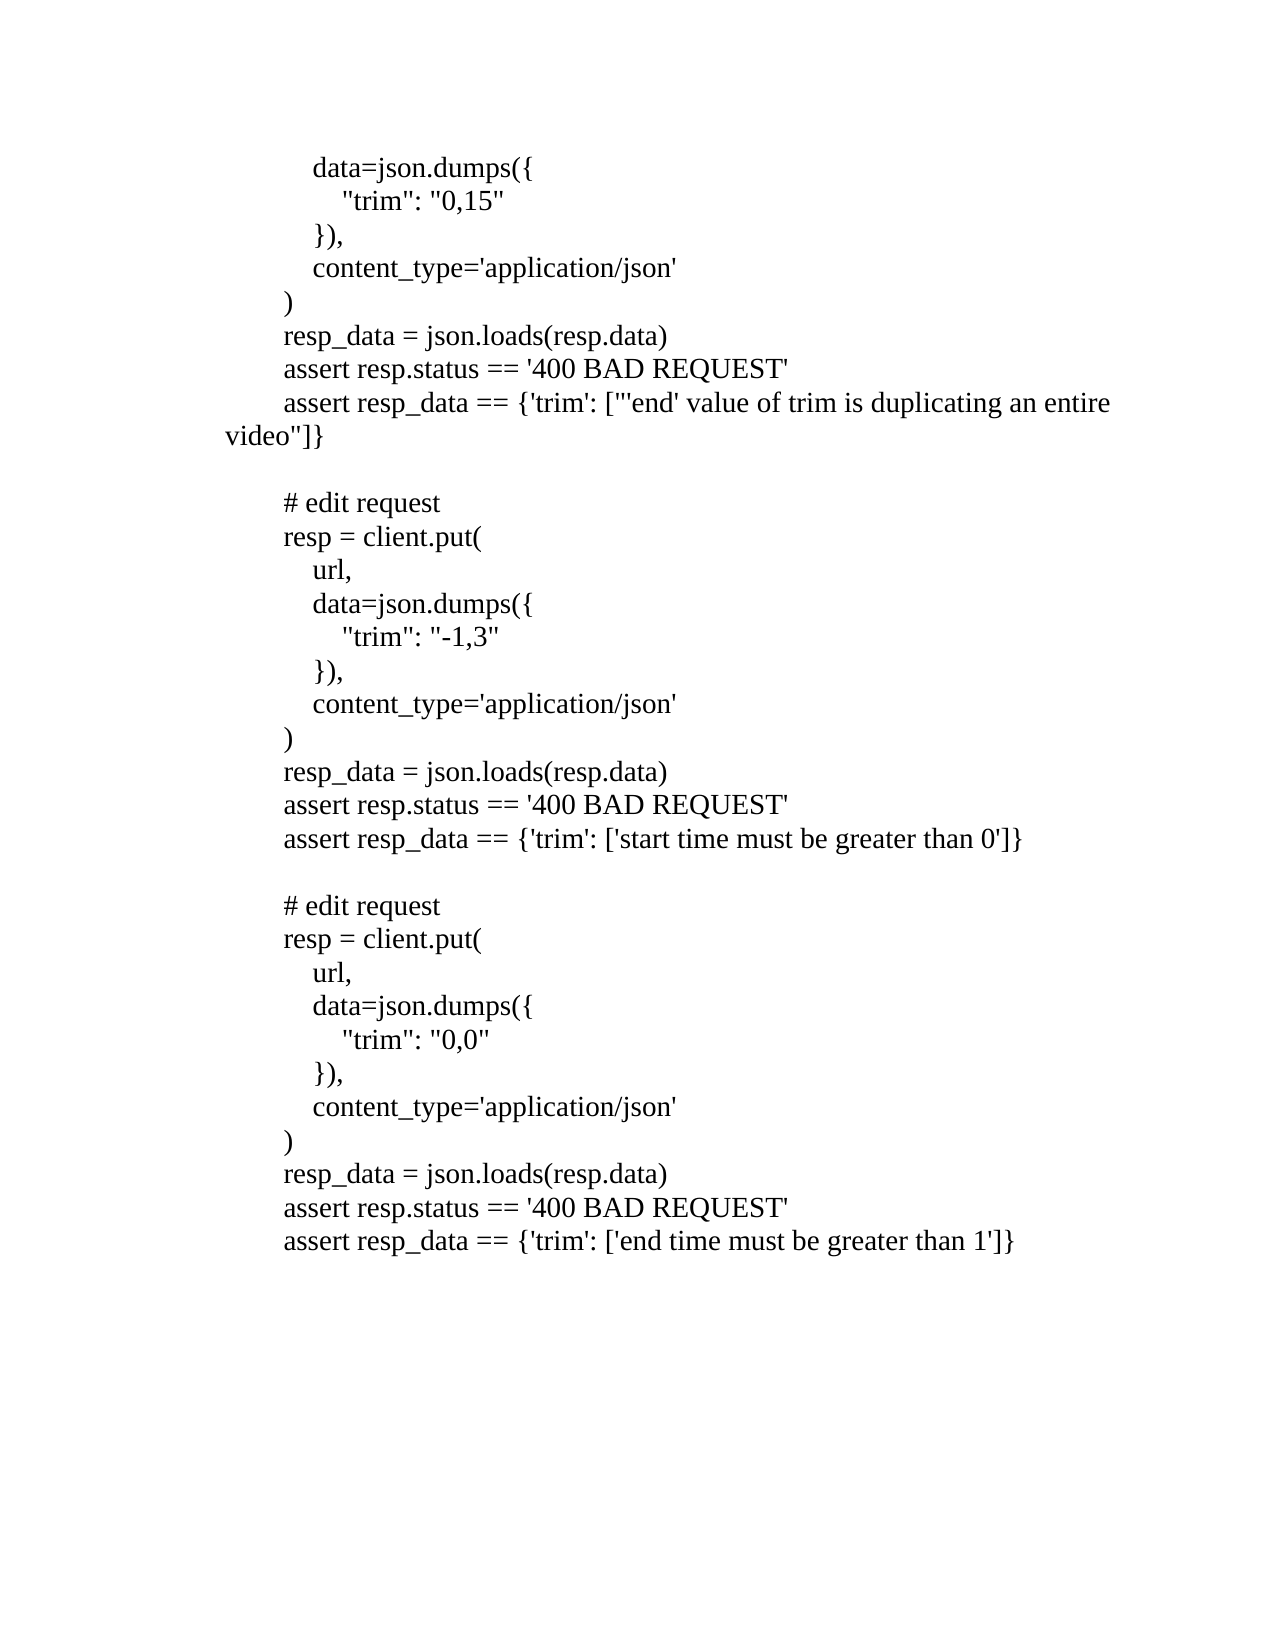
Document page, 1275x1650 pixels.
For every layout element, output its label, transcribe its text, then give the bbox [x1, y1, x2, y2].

list resp_data = json.loads(resp.data) [225, 1156, 1125, 1190]
list url, [225, 552, 1125, 586]
list url, [225, 955, 1125, 988]
list "trim": "0,0" [225, 1022, 1125, 1056]
list # edit request [225, 485, 1125, 519]
list data=json.dumps({ [225, 988, 1125, 1022]
list assert resp_data == {'trim': ['end time must be greater than 1']} [225, 1223, 1125, 1257]
list resp_data = json.loads(resp.data) [225, 754, 1125, 787]
list ) [225, 1123, 1125, 1156]
list resp = client.put( [225, 519, 1125, 552]
list ) [225, 720, 1125, 754]
list content_type='application/json' [225, 251, 1125, 284]
list assert resp.status == '400 BAD REQUEST' [225, 787, 1125, 821]
list assert resp.status == '400 BAD REQUEST' [225, 351, 1125, 385]
list }), [225, 653, 1125, 687]
list assert resp_data == {'trim': ["'end' value of trim is duplicating an entire video"]} [225, 385, 1125, 452]
list content_type='application/json' [225, 687, 1125, 720]
list ) [225, 284, 1125, 318]
list }), [225, 217, 1125, 251]
list resp_data = json.loads(resp.data) [225, 318, 1125, 351]
list data=json.dumps({ [225, 586, 1125, 619]
list "trim": "-1,3" [225, 619, 1125, 653]
list assert resp.status == '400 BAD REQUEST' [225, 1190, 1125, 1223]
list data=json.dumps({ [225, 150, 1125, 183]
list # edit request [225, 888, 1125, 921]
list assert resp_data == {'trim': ['start time must be greater than 0']} [225, 821, 1125, 854]
list "trim": "0,15" [225, 183, 1125, 217]
list content_type='application/json' [225, 1089, 1125, 1123]
list }), [225, 1056, 1125, 1089]
list resp = client.put( [225, 921, 1125, 955]
